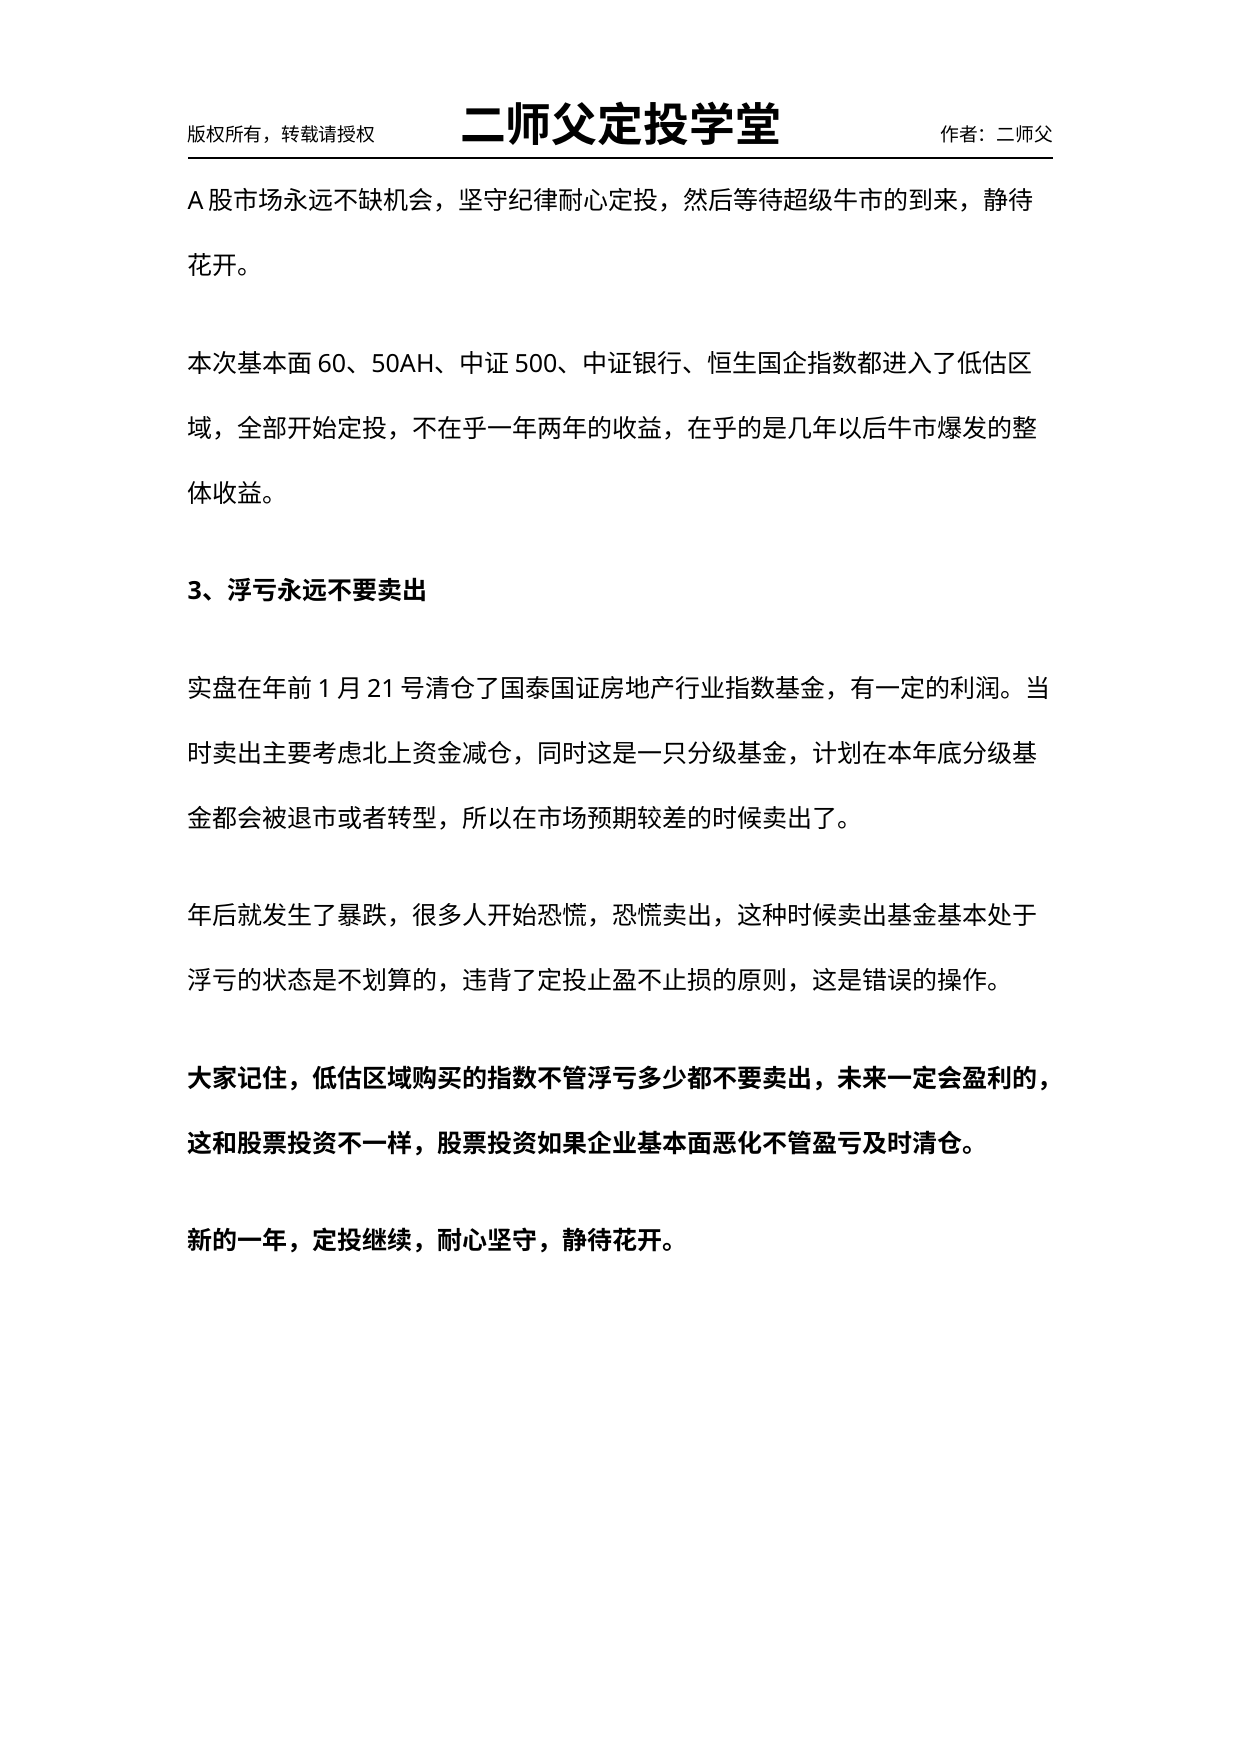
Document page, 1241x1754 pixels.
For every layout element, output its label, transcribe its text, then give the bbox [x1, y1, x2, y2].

text 大家记住，低估区域购买的指数不管浮亏多少都不要卖出，未来一定会盈利的，这和股票投资不一样，股票投资如果企业基本面恶化不管盈亏及时清仓。 [187, 1044, 1053, 1174]
text 3、浮亏永远不要卖出 [187, 556, 1053, 621]
text 实盘在年前1月21号清仓了国泰国证房地产行业指数基金，有一定的利润。当时卖出主要考虑北上资金减仓，同时这是一只分级基金，计划在本年底分级基金都会被退市或者转型，所以在市场预期较差的时候卖出了。 [187, 654, 1053, 849]
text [187, 166, 1053, 296]
text 本次基本面60、50AH、中证500、中证银行、恒生国企指数都进入了低估区域，全部开始定投，不在乎一年两年的收益，在乎的是几年以后牛市爆发的整体收益。 [187, 329, 1053, 524]
text 新的一年，定投继续，耐心坚守，静待花开。 [187, 1206, 1053, 1271]
text 年后就发生了暴跌，很多人开始恐慌，恐慌卖出，这种时候卖出基金基本处于浮亏的状态是不划算的，违背了定投止盈不止损的原则，这是错误的操作。 [187, 881, 1053, 1011]
